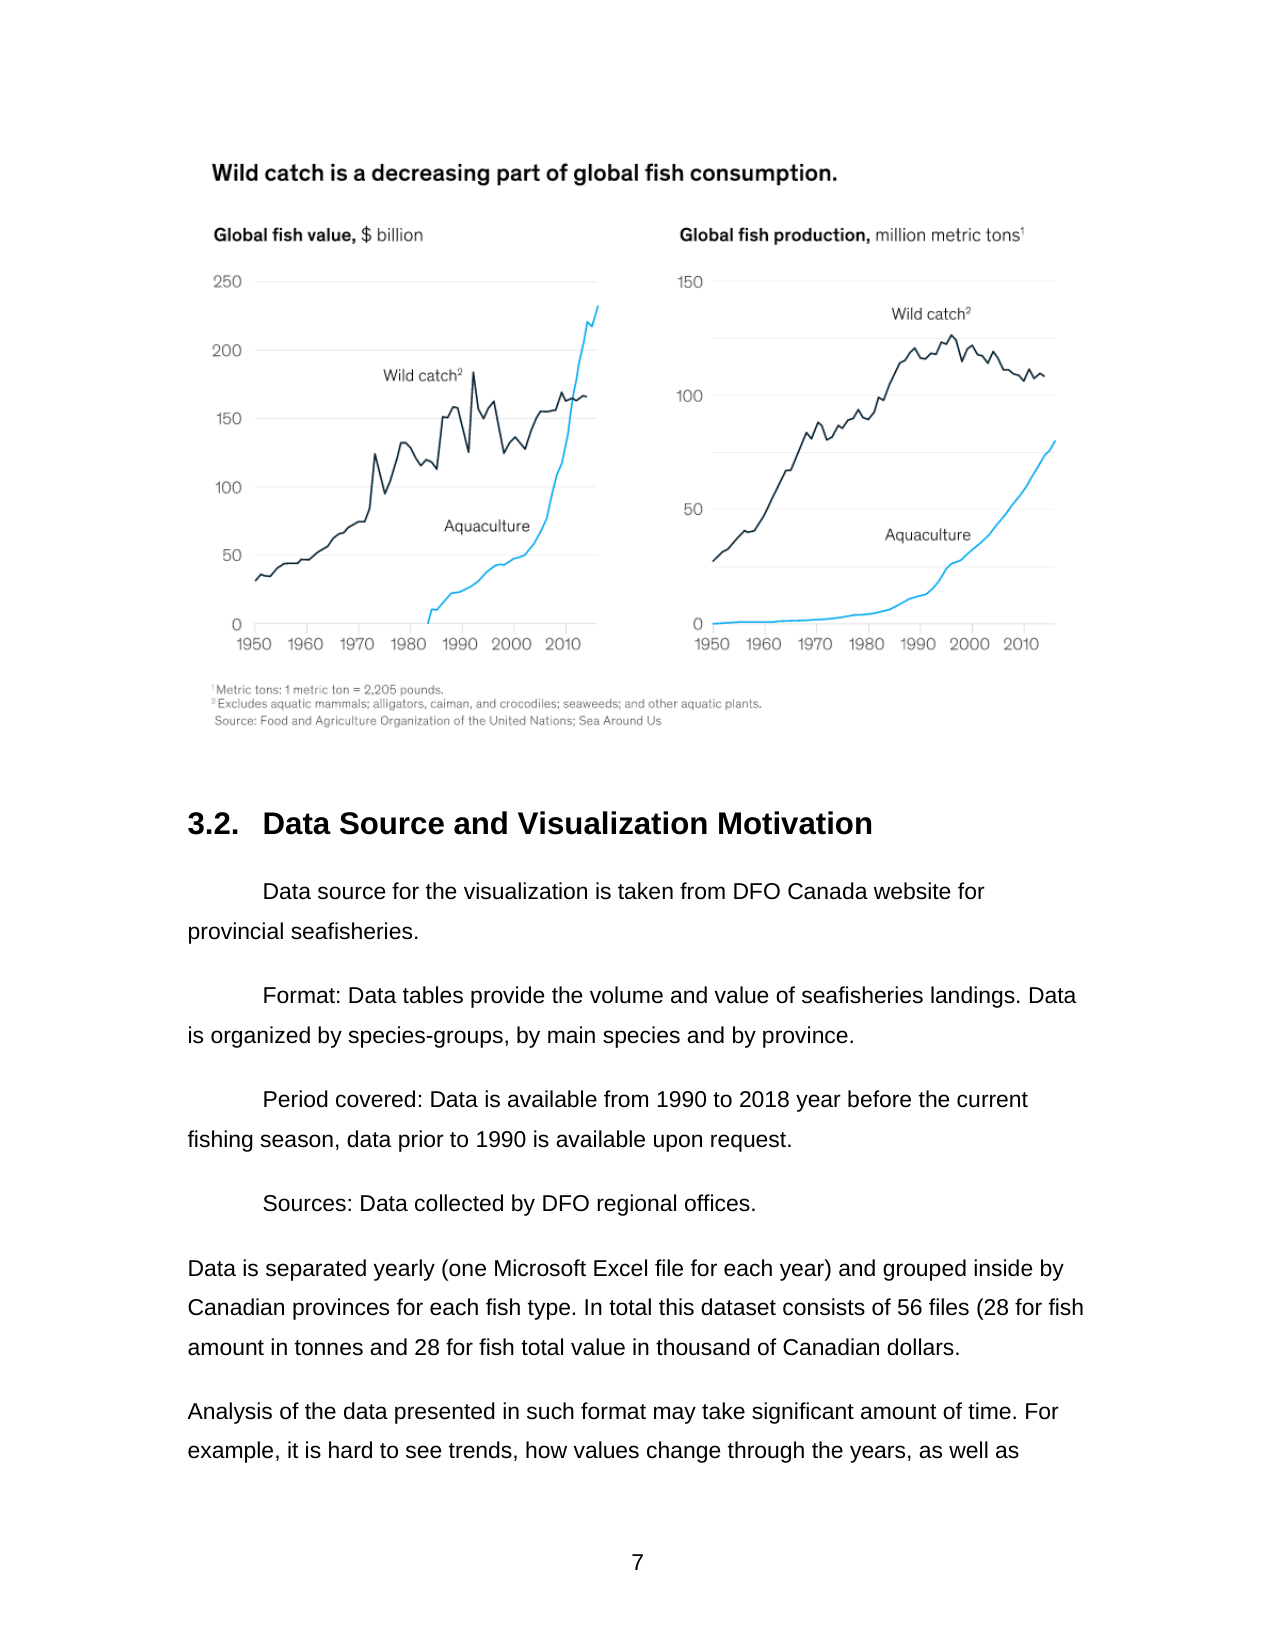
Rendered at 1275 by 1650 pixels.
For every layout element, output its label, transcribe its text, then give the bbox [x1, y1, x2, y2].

text Period covered: Data is available from 1990 to 2018 year before the current fishing season, data prior to 1990 is available upon request. [187, 1086, 1087, 1152]
subtitle Data Source and Visualization Motivation [187, 805, 1087, 841]
text Sources: Data collected by DFO regional offices. [187, 1190, 1087, 1216]
picture [187, 150, 1088, 768]
text Format: Data tables provide the volume and value of seafisheries landings. Data is organized by species-groups, by main species and by province. [187, 982, 1087, 1048]
text Data source for the visualization is taken from DFO Canada website for provincial seafisheries. [187, 878, 1087, 944]
text Data is separated yearly (one Microsoft Excel file for each year) and grouped inside by Canadian provinces for each fish type. In total this dataset consists of 56 files (28 for fish amount in tonnes and 28 for fish total value in thousand of Canadian dollars. [187, 1254, 1087, 1360]
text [187, 1398, 1087, 1464]
